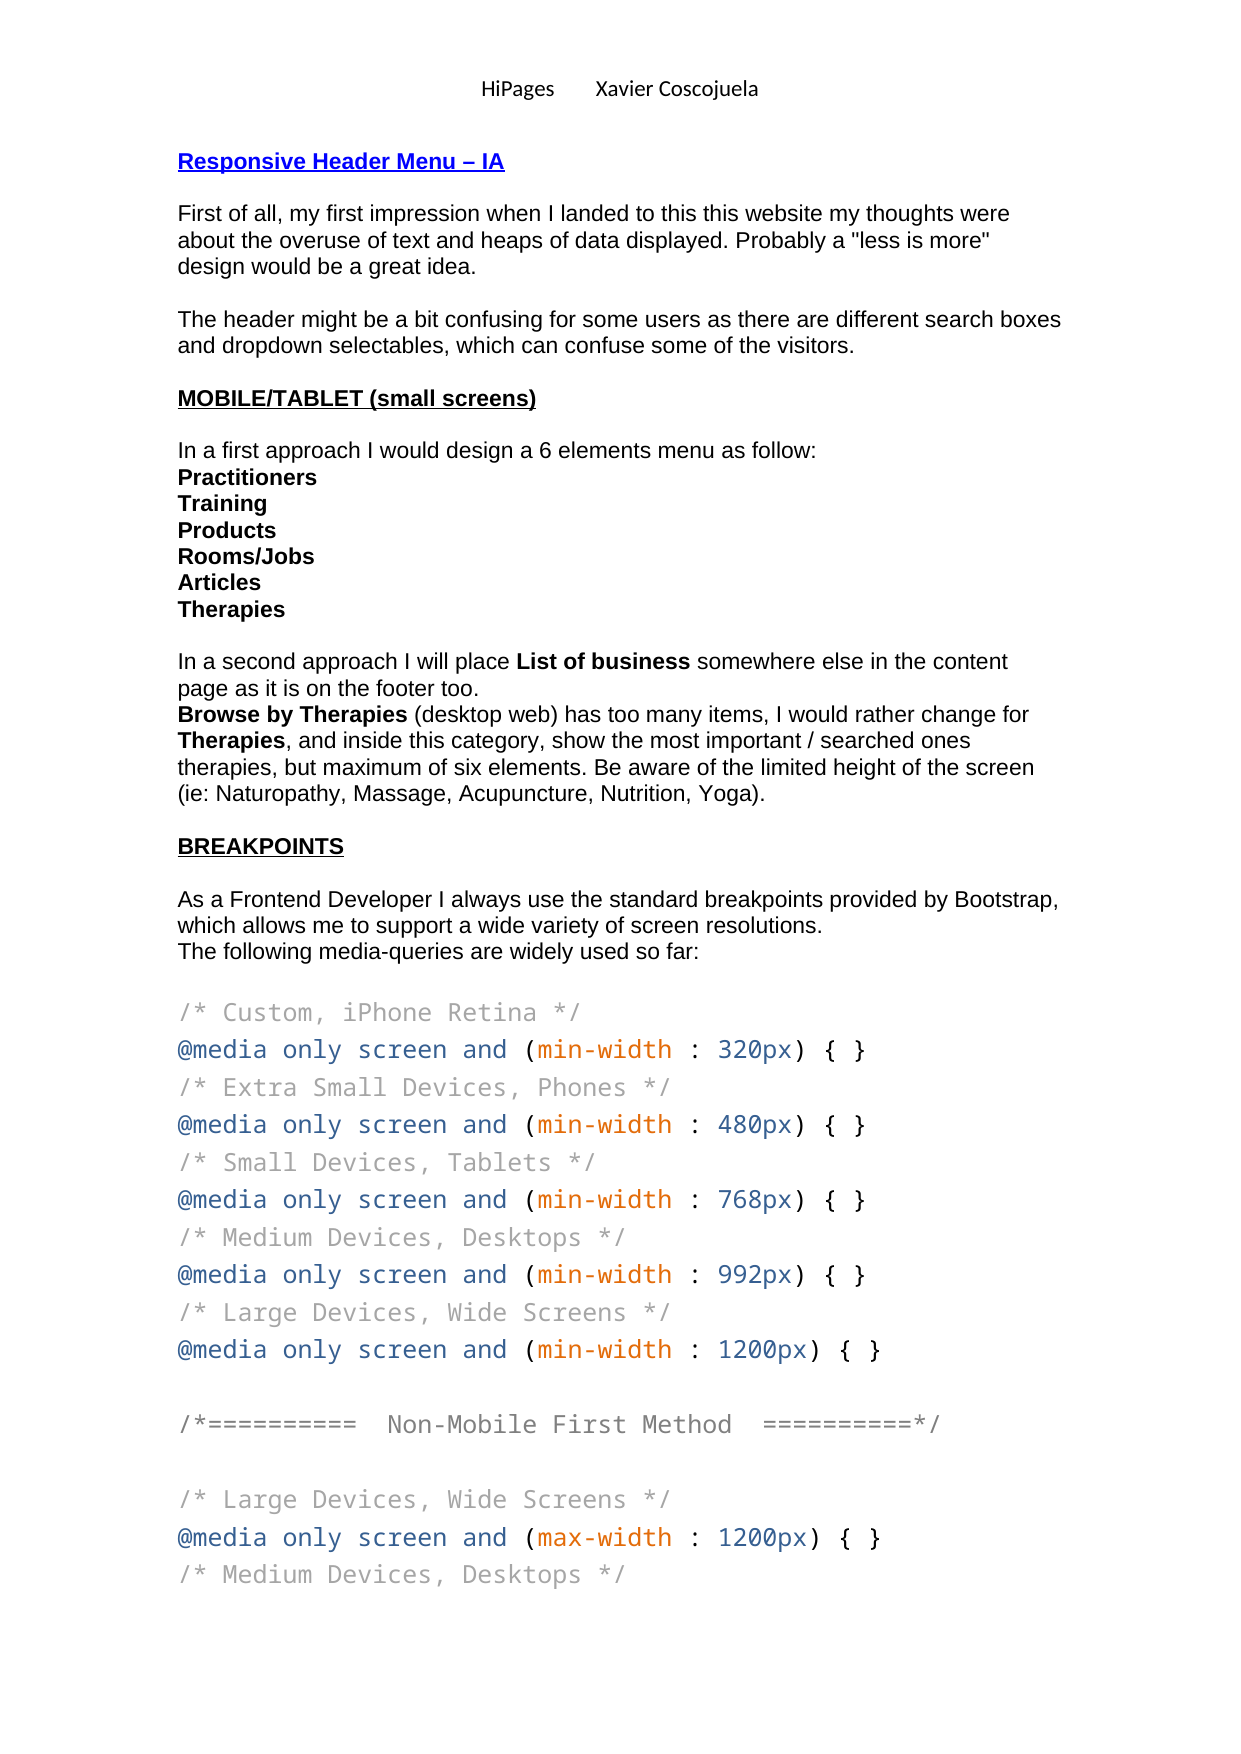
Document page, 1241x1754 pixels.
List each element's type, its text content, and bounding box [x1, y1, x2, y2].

text Products [177, 517, 1063, 543]
text In a second approach I will place List of business somewhere else in the content page as it is on the footer too. [177, 648, 1063, 701]
text First of all, my first impression when I landed to this this website my thoughts were about the overuse of text and heaps of data displayed. Probably a "less is more" design would be a great idea. [177, 200, 1063, 279]
text /* Small Devices, Tablets */ [177, 1141, 1063, 1178]
text Browse by Therapies (desktop web) has too many items, I would rather change for Therapies, and inside this category, show the most important / searched ones therapies, but maximum of six elements. Be aware of the limited height of the screen (ie: Naturopathy, Massage, Acupuncture, Nutrition, Yoga). [177, 701, 1063, 806]
text Responsive Header Menu – IA [177, 148, 1063, 174]
text /* Large Devices, Wide Screens */ [177, 1478, 1063, 1516]
text @media only screen and (min-width : 480px) { } [177, 1103, 1063, 1141]
text @media only screen and (min-width : 992px) { } [177, 1253, 1063, 1291]
text /* Large Devices, Wide Screens */ [177, 1291, 1063, 1328]
text Training [177, 490, 1063, 517]
text MOBILE/TABLET (small screens) [177, 385, 1063, 411]
text In a first approach I would design a 6 elements menu as follow: [177, 437, 1063, 464]
text /* Custom, iPhone Retina */ [177, 991, 1063, 1028]
text @media only screen and (min-width : 1200px) { } [177, 1328, 1063, 1366]
text Practitioners [177, 464, 1063, 490]
text @media only screen and (max-width : 1200px) { } [177, 1516, 1063, 1553]
text As a Frontend Developer I always use the standard breakpoints provided by Bootstrap, which allows me to support a wide variety of screen resolutions. [177, 886, 1063, 938]
text @media only screen and (min-width : 320px) { } [177, 1028, 1063, 1066]
text Rooms/Jobs [177, 543, 1063, 569]
text Therapies [177, 596, 1063, 622]
text The header might be a bit confusing for some users as there are different search boxes and dropdown selectables, which can confuse some of the visitors. [177, 306, 1063, 358]
text /*========== Non-Mobile First Method ==========*/ [177, 1403, 1063, 1441]
text Articles [177, 569, 1063, 596]
text /* Extra Small Devices, Phones */ [177, 1066, 1063, 1103]
text /* Medium Devices, Desktops */ [177, 1216, 1063, 1253]
text /* Medium Devices, Desktops */ [177, 1553, 1063, 1591]
text The following media-queries are widely used so far: [177, 938, 1063, 964]
text BREAKPOINTS [177, 833, 1063, 859]
text @media only screen and (min-width : 768px) { } [177, 1178, 1063, 1216]
